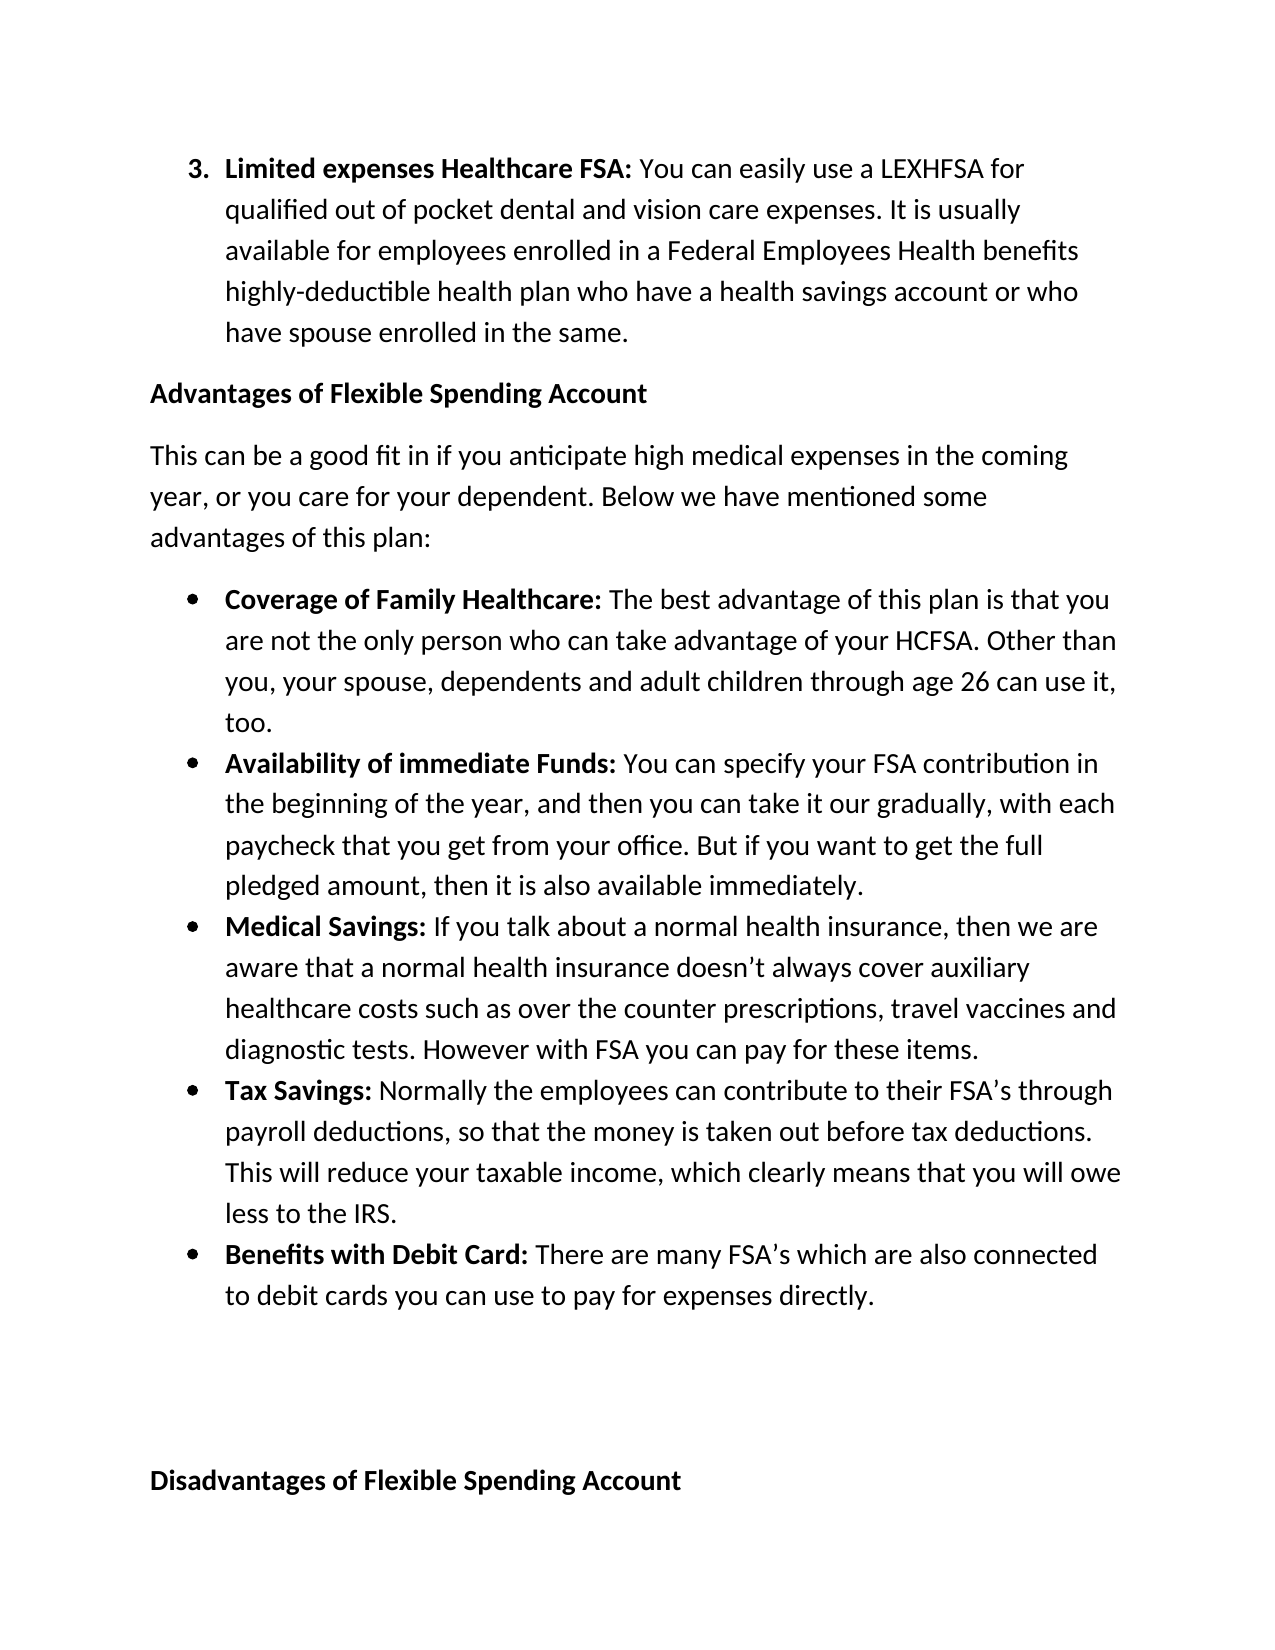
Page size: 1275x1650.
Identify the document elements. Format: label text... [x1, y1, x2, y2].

list Availability of immediate Funds: You can specify your FSA contribution in the beginning of the year, and then you can take it our gradually, with each paycheck that you get from your office. But if you want to get the full pledged amount, then it is also available immediately. [187, 745, 1125, 903]
text Advantages of Flexible Spending Account [150, 376, 1125, 411]
text Disadvantages of Flexible Spending Account [150, 1462, 1125, 1498]
list Medical Savings: If you talk about a normal health insurance, then we are aware that a normal health insurance doesn’t always cover auxiliary healthcare costs such as over the counter prescriptions, travel vaccines and diagnostic tests. However with FSA you can pay for these items. [187, 908, 1125, 1067]
text This can be a good fit in if you anticipate high medical expenses in the coming year, or you care for your dependent. Below we have mentioned some advantages of this plan: [150, 437, 1125, 555]
list Benefits with Debit Card: There are many FSA’s which are also connected to debit cards you can use to pay for expenses directly. [187, 1236, 1125, 1312]
list Coverage of Family Healthcare: The best advantage of this plan is that you are not the only person who can take advantage of your HCFSA. Other than you, your spouse, dependents and adult children through age 26 can use it, too. [187, 581, 1125, 739]
list Tax Savings: Normally the employees can contribute to their FSA’s through payroll deductions, so that the money is taken out before tax deductions. This will reduce your taxable income, which clearly means that you will owe less to the IRS. [187, 1072, 1125, 1231]
list Limited expenses Healthcare FSA: You can easily use a LEXHFSA for qualified out of pocket dental and vision care expenses. It is usually available for employees enrolled in a Federal Employees Health benefits highly-deductible health plan who have a health savings account or who have spouse enrolled in the same. [187, 150, 1125, 349]
